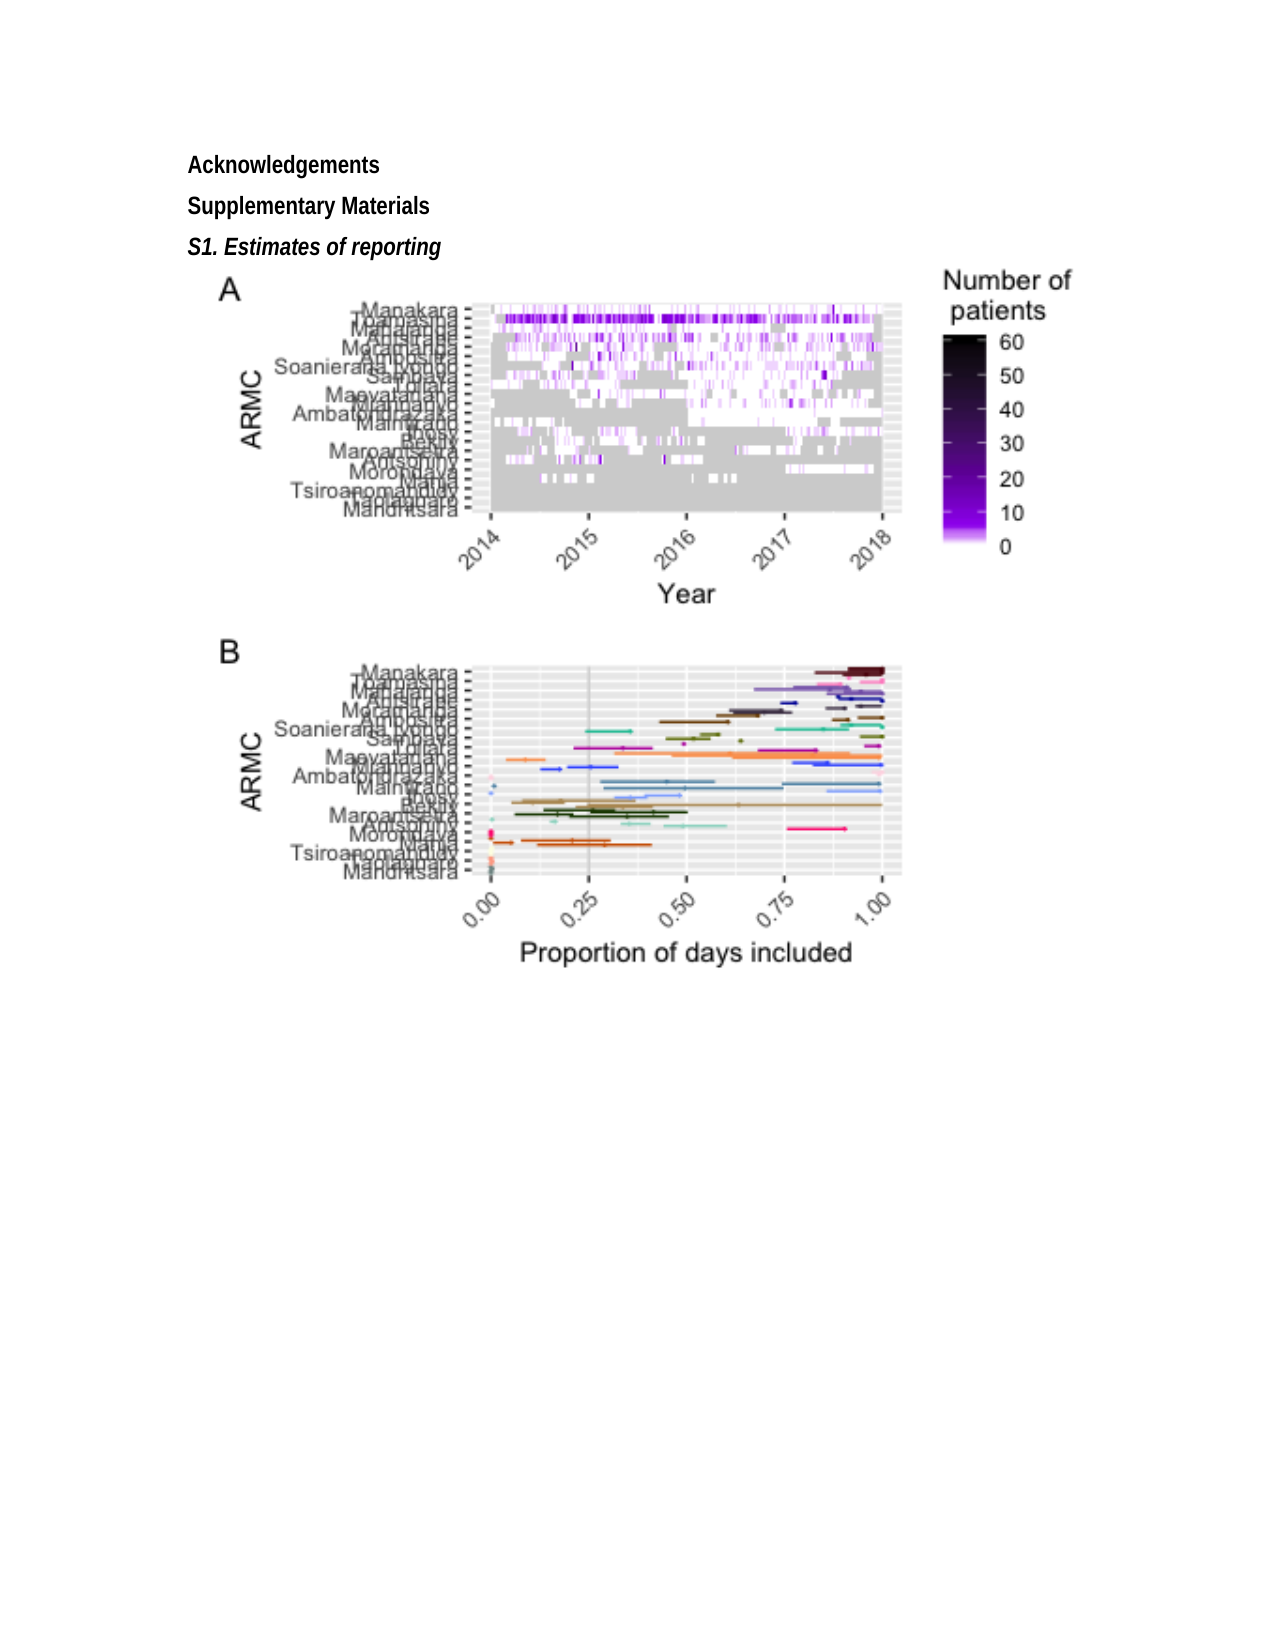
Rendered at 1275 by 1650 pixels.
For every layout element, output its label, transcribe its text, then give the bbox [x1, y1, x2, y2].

subtitle Acknowledgements [187, 150, 1087, 179]
subtitle Supplementary Materials [187, 191, 1087, 220]
subtitle S1. Estimates of reporting [187, 232, 1087, 261]
picture [206, 261, 1107, 981]
